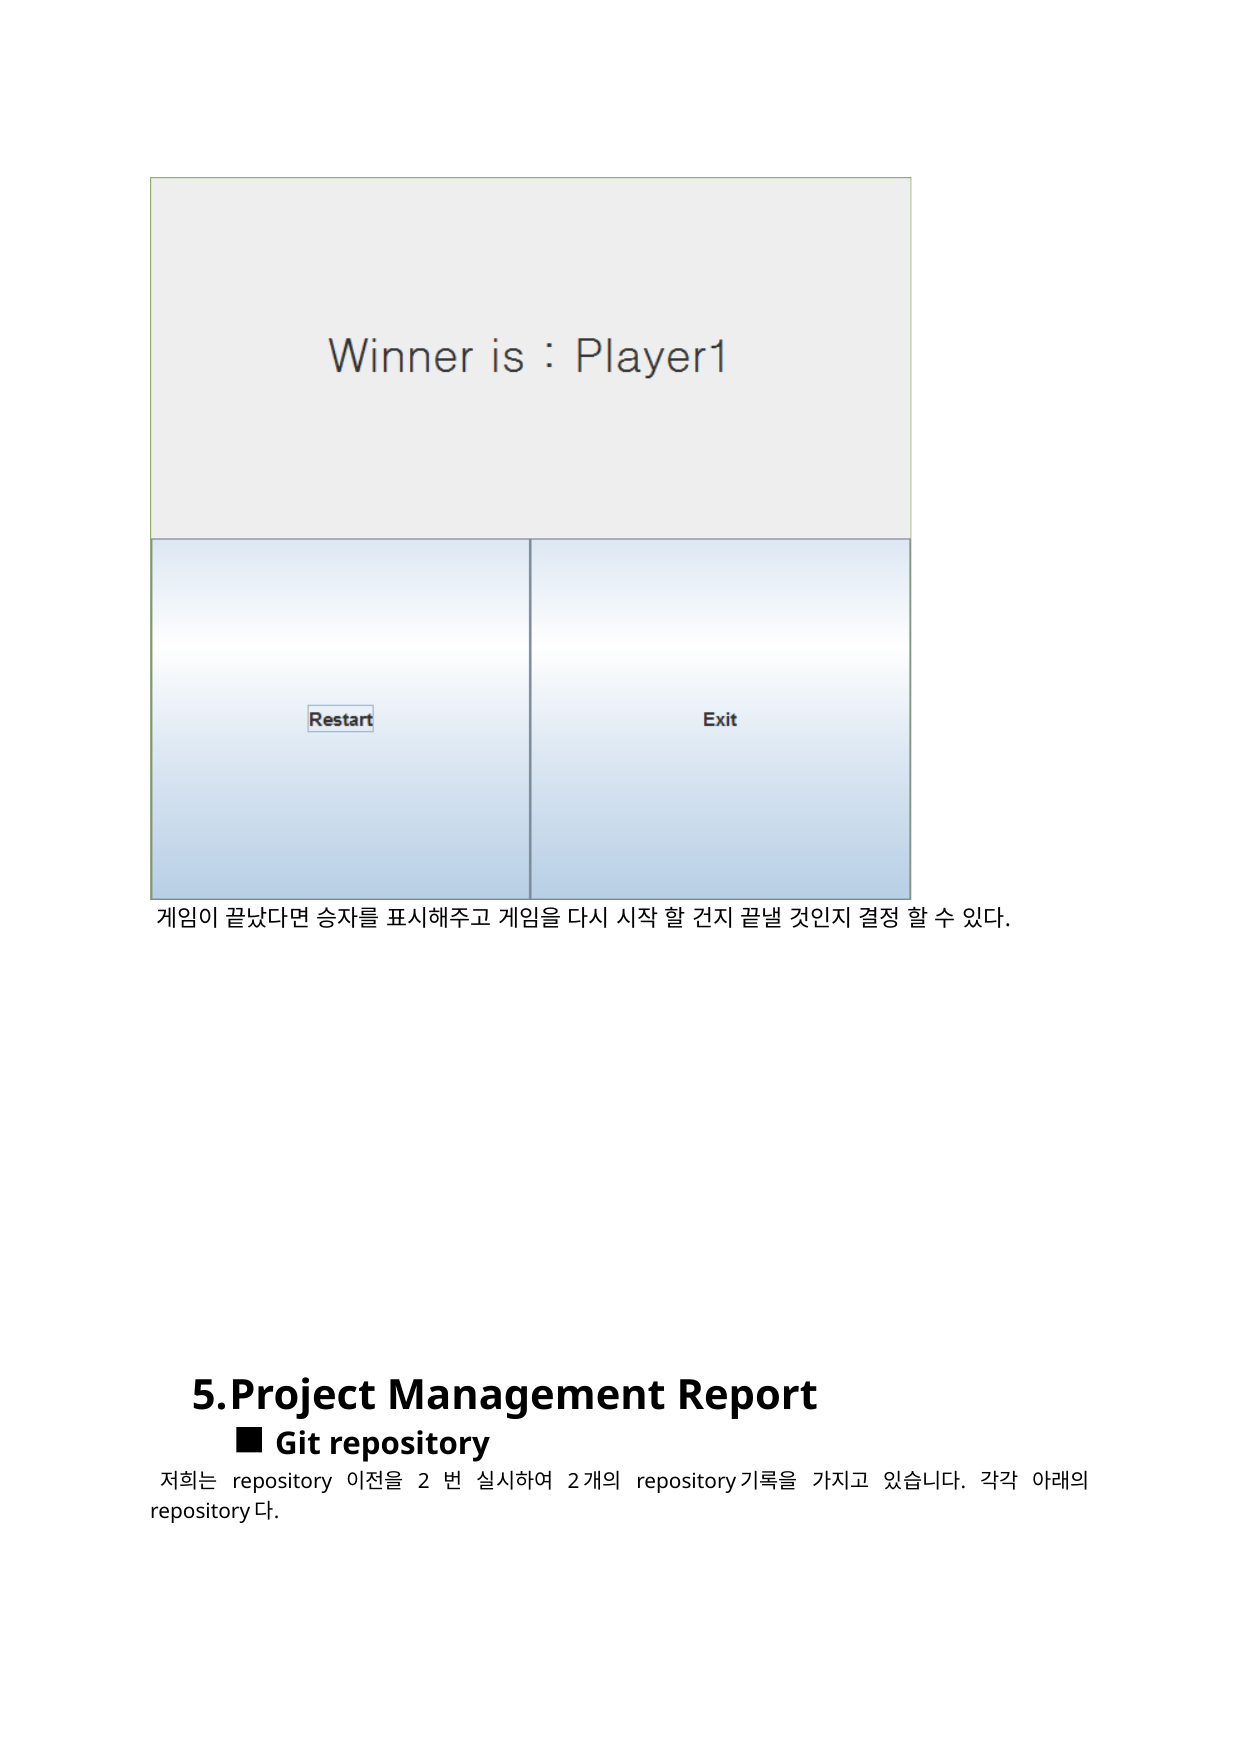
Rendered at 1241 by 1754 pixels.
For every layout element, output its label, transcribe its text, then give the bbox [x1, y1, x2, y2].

list Git repository [233, 1421, 1090, 1464]
picture [150, 177, 912, 900]
text 게임이 끝났다면 승자를 표시해주고 게임을 다시 시작 할 건지 끝낼 것인지 결정 할 수 있다. [150, 900, 1090, 933]
list Project Management Report [192, 1364, 1090, 1421]
text 저희는 repository 이전을 2 번 실시하여 2개의 repository기록을 가지고 있습니다. 각각 아래의 repository다. [150, 1464, 1090, 1524]
